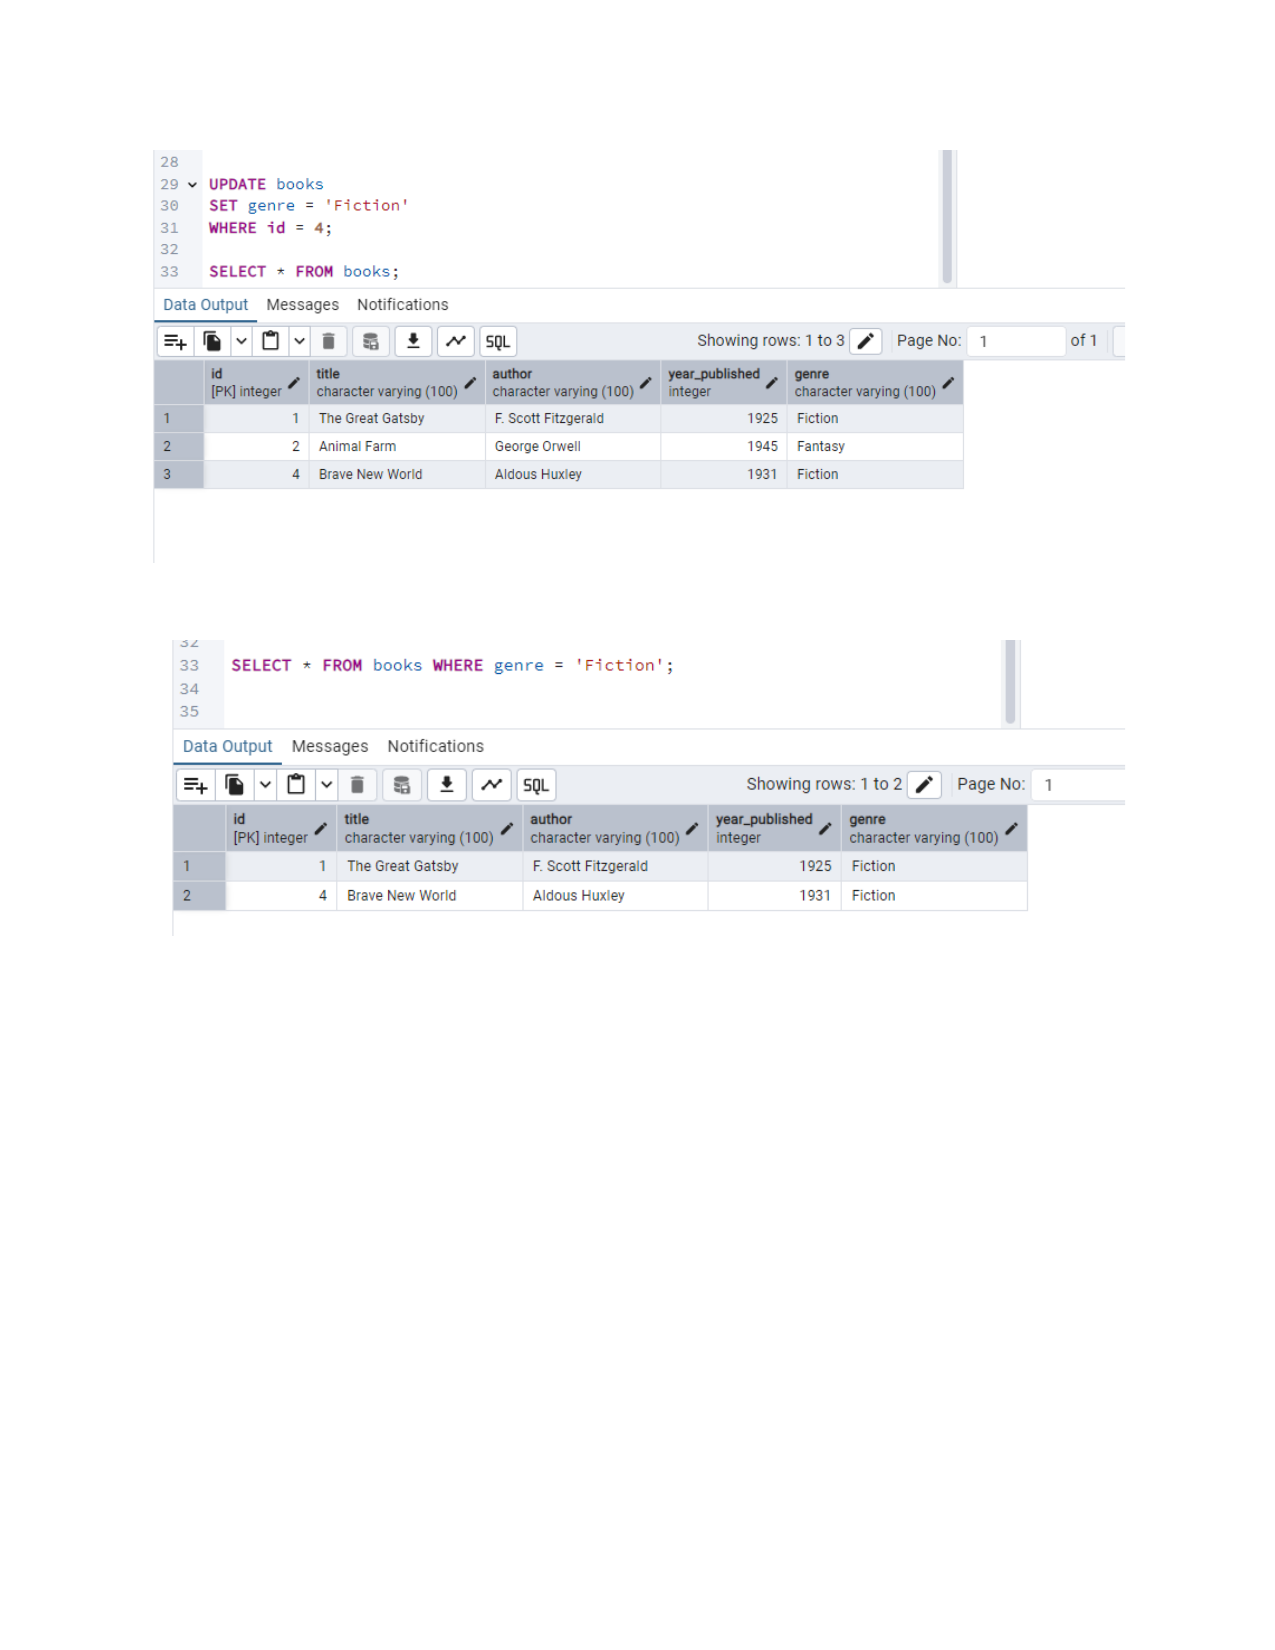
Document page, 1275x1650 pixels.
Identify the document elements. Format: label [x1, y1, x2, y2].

picture [150, 640, 1125, 936]
picture [150, 150, 1125, 563]
